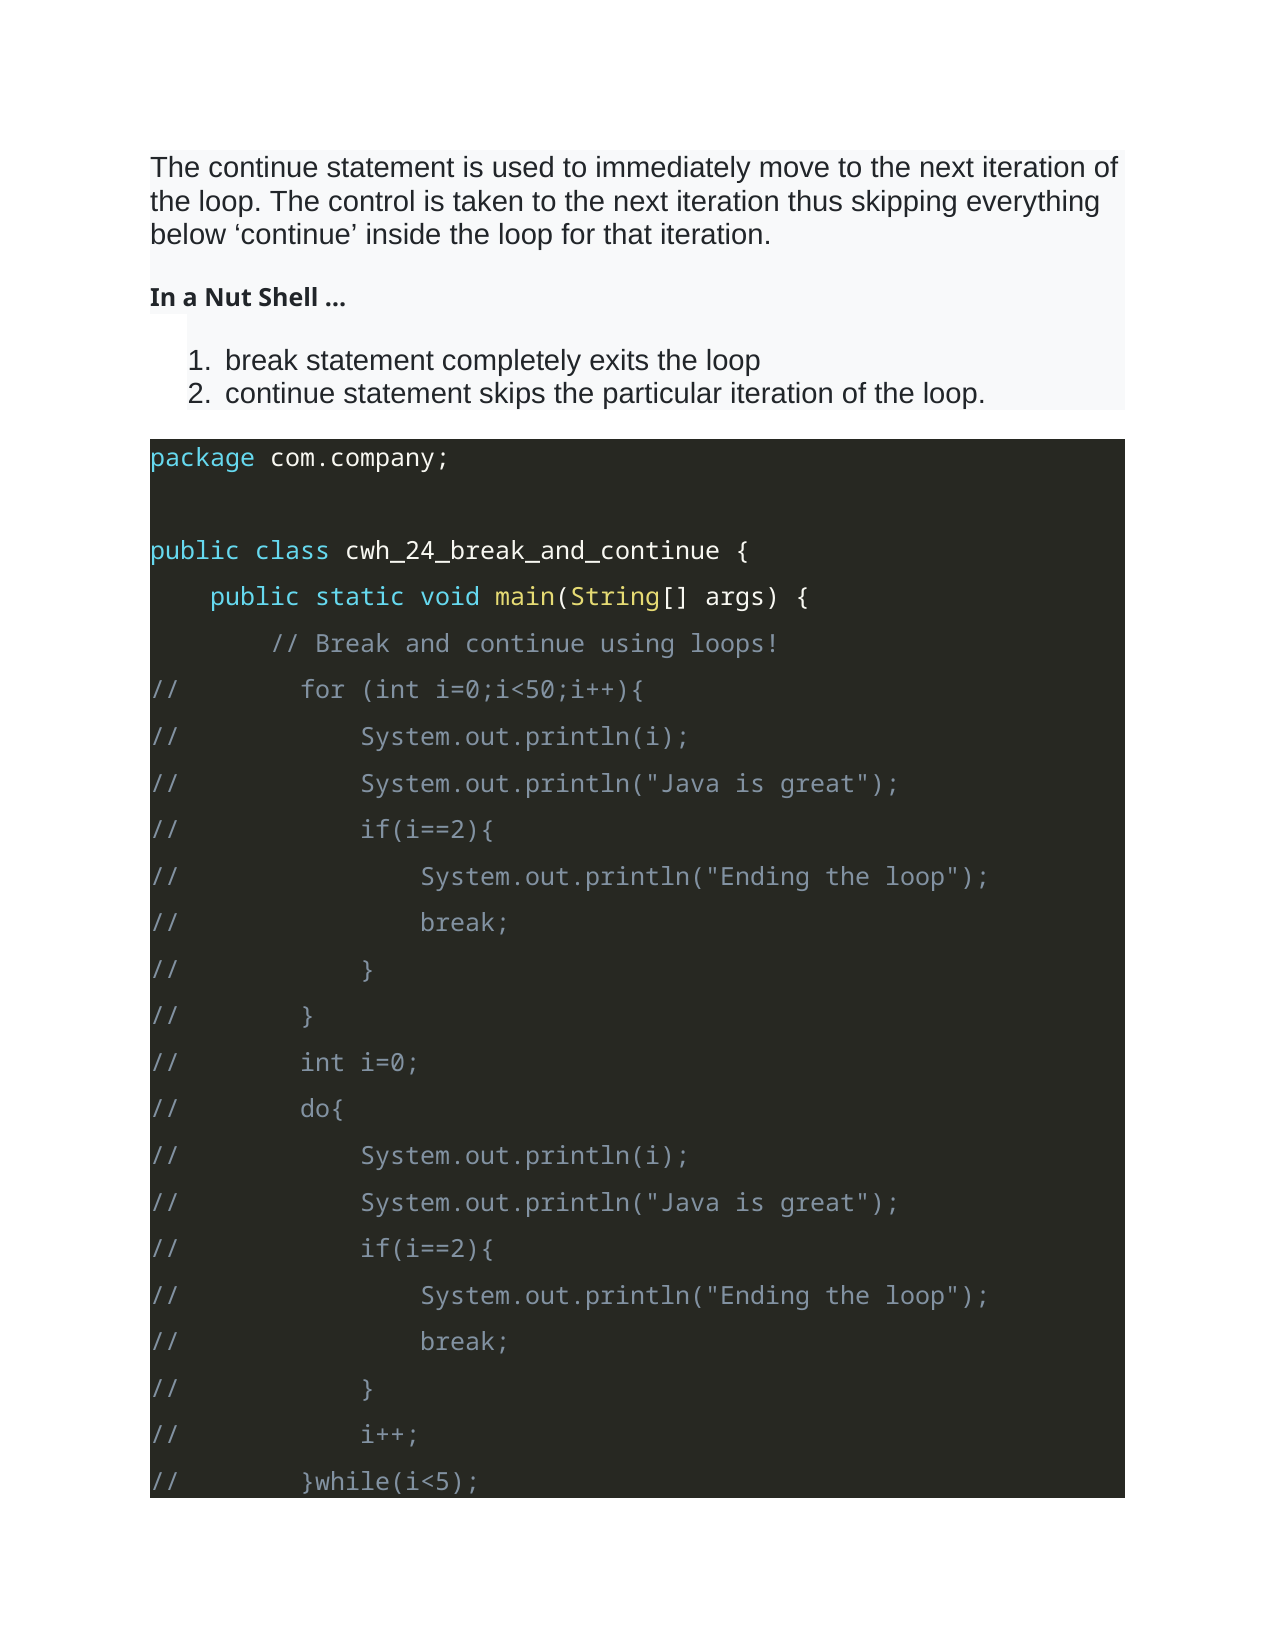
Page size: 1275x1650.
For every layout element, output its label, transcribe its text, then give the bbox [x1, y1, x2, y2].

text // break; [150, 1324, 1125, 1358]
text // i++; [150, 1417, 1125, 1451]
text // }while(i<5); [150, 1464, 1125, 1498]
text // do{ [150, 1091, 1125, 1125]
list continue statement skips the particular iteration of the loop. [187, 377, 1125, 410]
text // for (int i=0;i<50;i++){ [150, 672, 1125, 706]
list break statement completely exits the loop [187, 343, 1125, 377]
text public class cwh_24_break_and_continue { [150, 532, 1125, 566]
text The continue statement is used to immediately move to the next iteration of the loop. The control is taken to the next iteration thus skipping everything below ‘continue’ inside the loop for that iteration. [150, 150, 1125, 251]
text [150, 1277, 1125, 1311]
text // System.out.println(i); [150, 1138, 1125, 1172]
text // break; [150, 905, 1125, 939]
text // System.out.println("Java is great"); [150, 765, 1125, 799]
text public static void main(String[] args) { [150, 579, 1125, 613]
text // if(i==2){ [150, 812, 1125, 846]
text // } [150, 1371, 1125, 1404]
text // int i=0; [150, 1044, 1125, 1079]
text // if(i==2){ [150, 1231, 1125, 1265]
text // System.out.println(i); [150, 719, 1125, 753]
text // System.out.println("Ending the loop"); [150, 858, 1125, 892]
text // System.out.println("Java is great"); [150, 1184, 1125, 1218]
text // } [150, 951, 1125, 986]
text In a Nut Shell … [150, 280, 1125, 314]
text // } [150, 998, 1125, 1032]
text // Break and continue using loops! [150, 626, 1125, 659]
text package com.company; [150, 439, 1125, 473]
